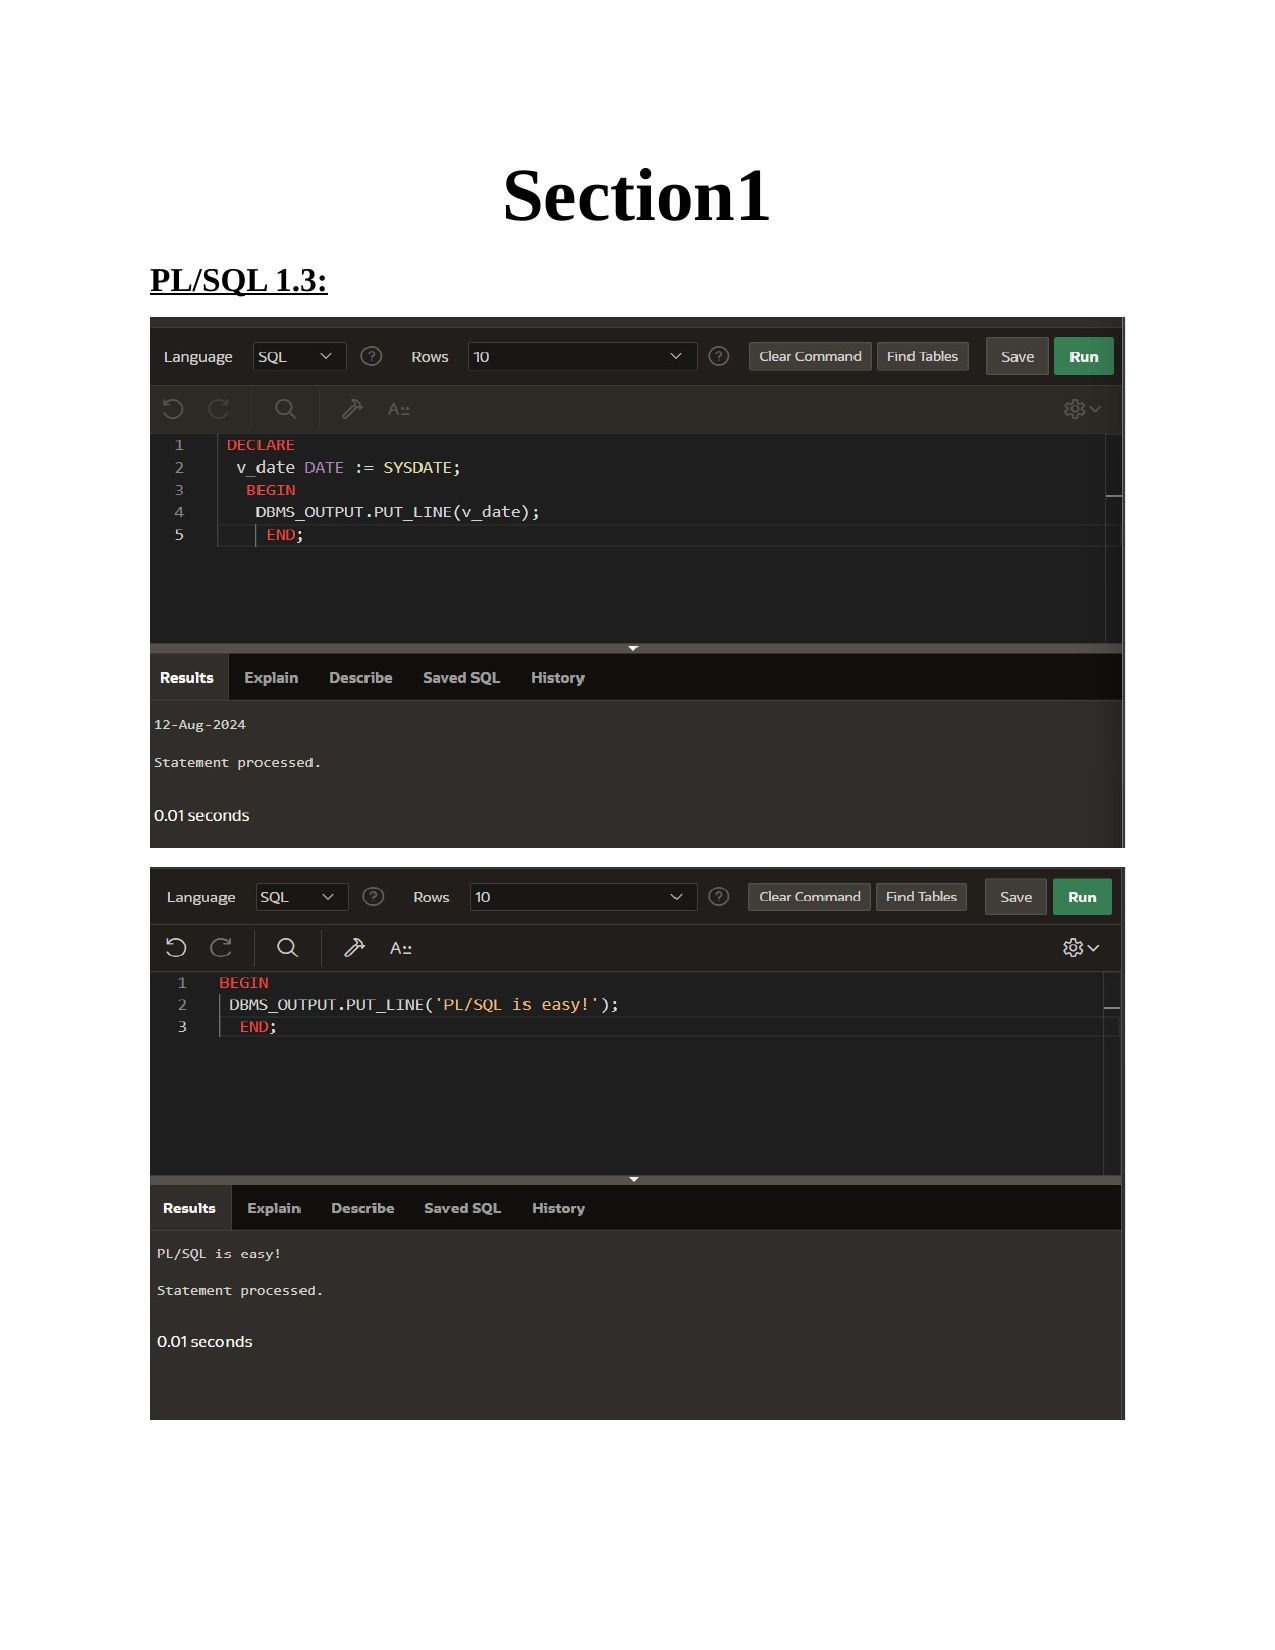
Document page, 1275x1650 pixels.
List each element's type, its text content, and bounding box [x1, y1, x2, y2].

text PL/SQL 1.3: [150, 260, 1125, 298]
picture [150, 867, 1125, 1420]
picture [150, 317, 1125, 848]
text Section1 [150, 150, 1125, 236]
